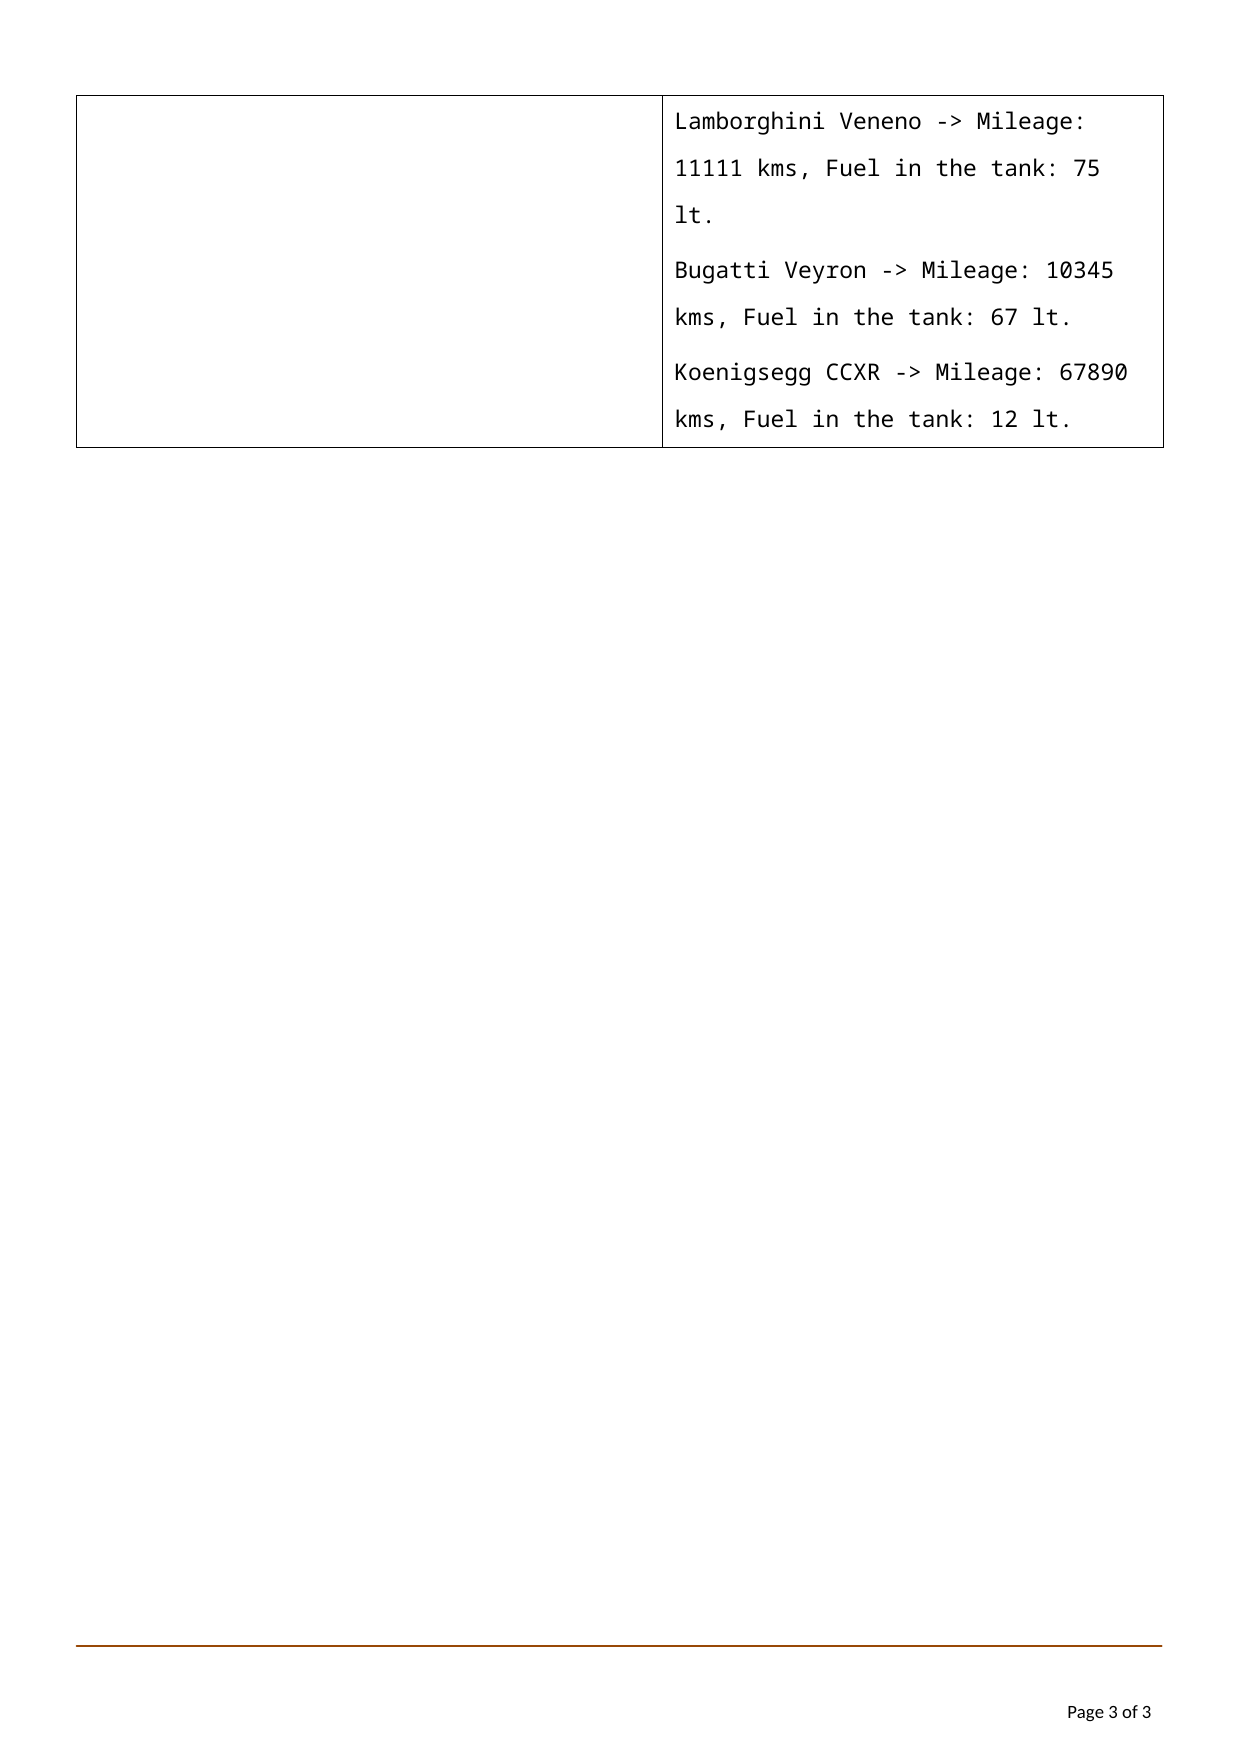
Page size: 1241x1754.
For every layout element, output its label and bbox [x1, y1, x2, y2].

table_cell [663, 96, 1163, 447]
table_cell [77, 96, 662, 447]
